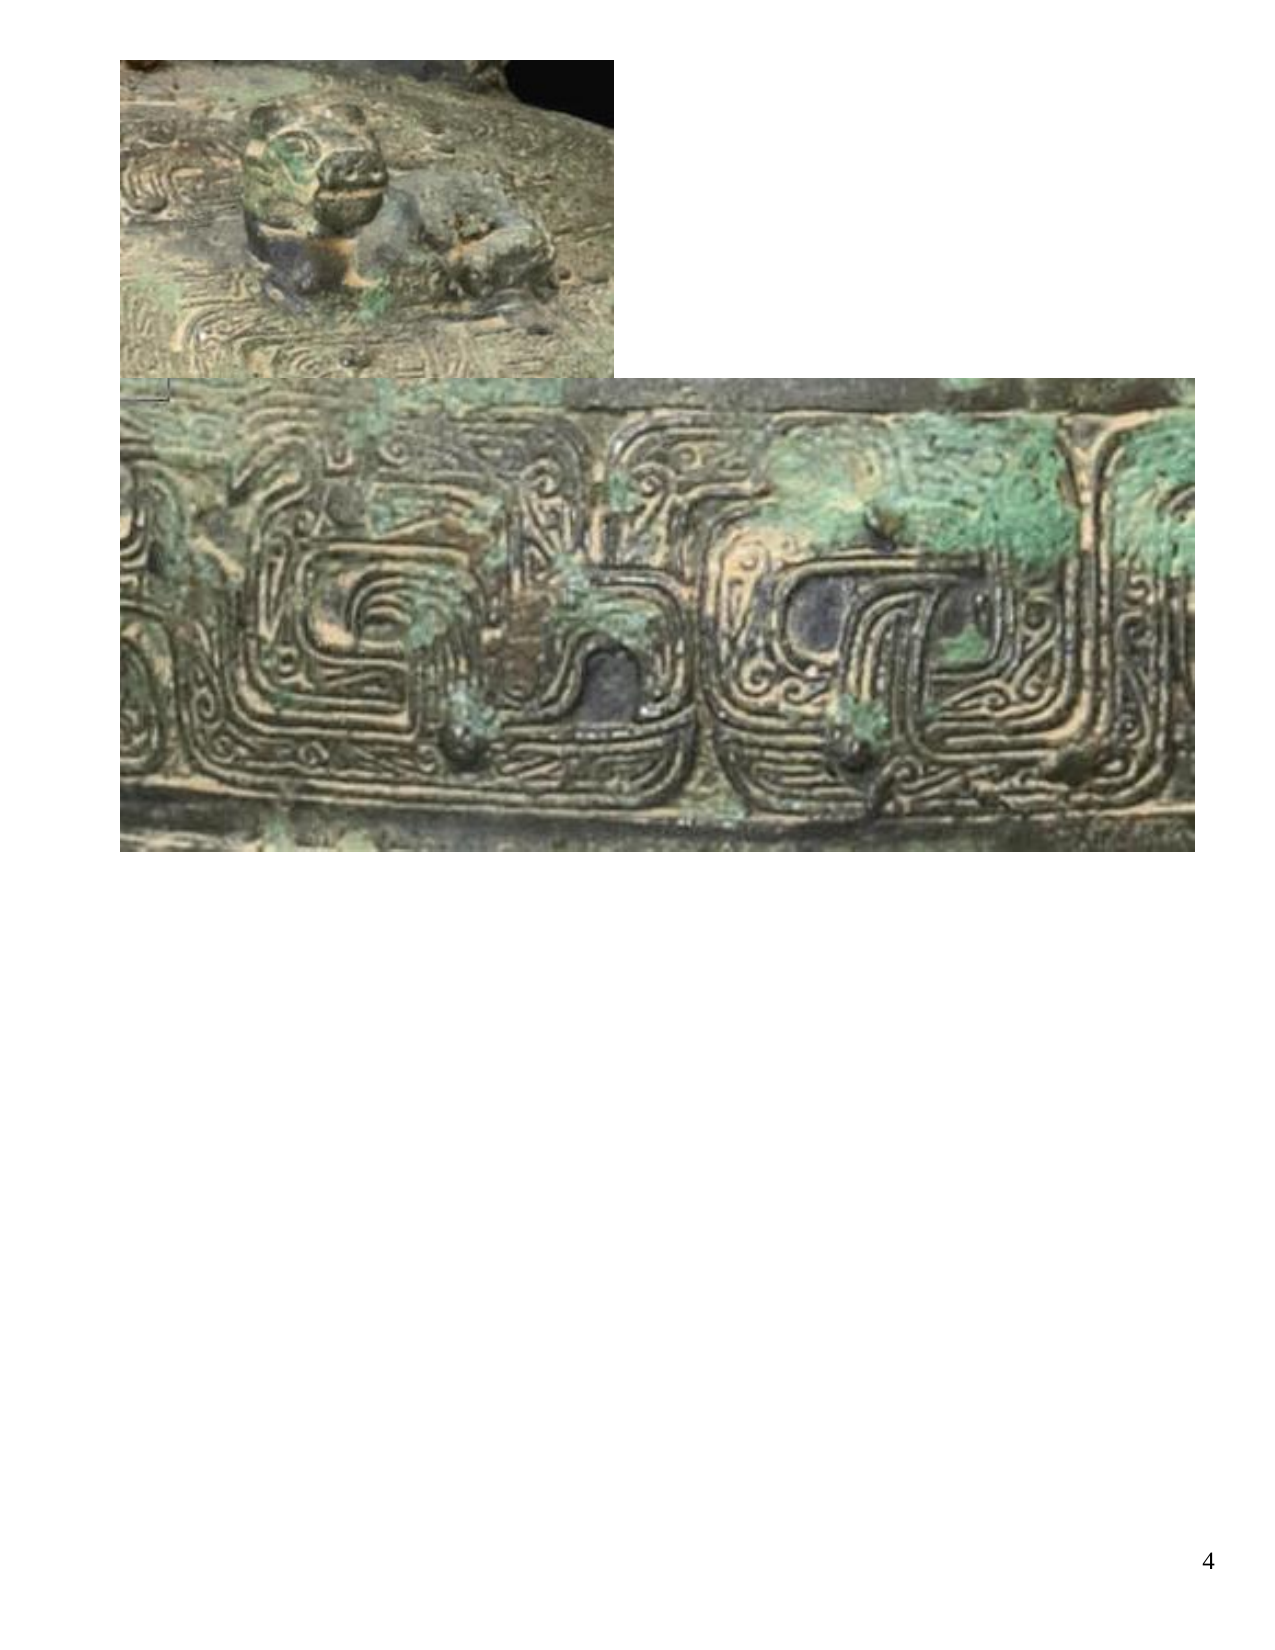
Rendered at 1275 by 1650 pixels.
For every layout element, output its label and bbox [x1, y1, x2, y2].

picture [120, 60, 1195, 852]
